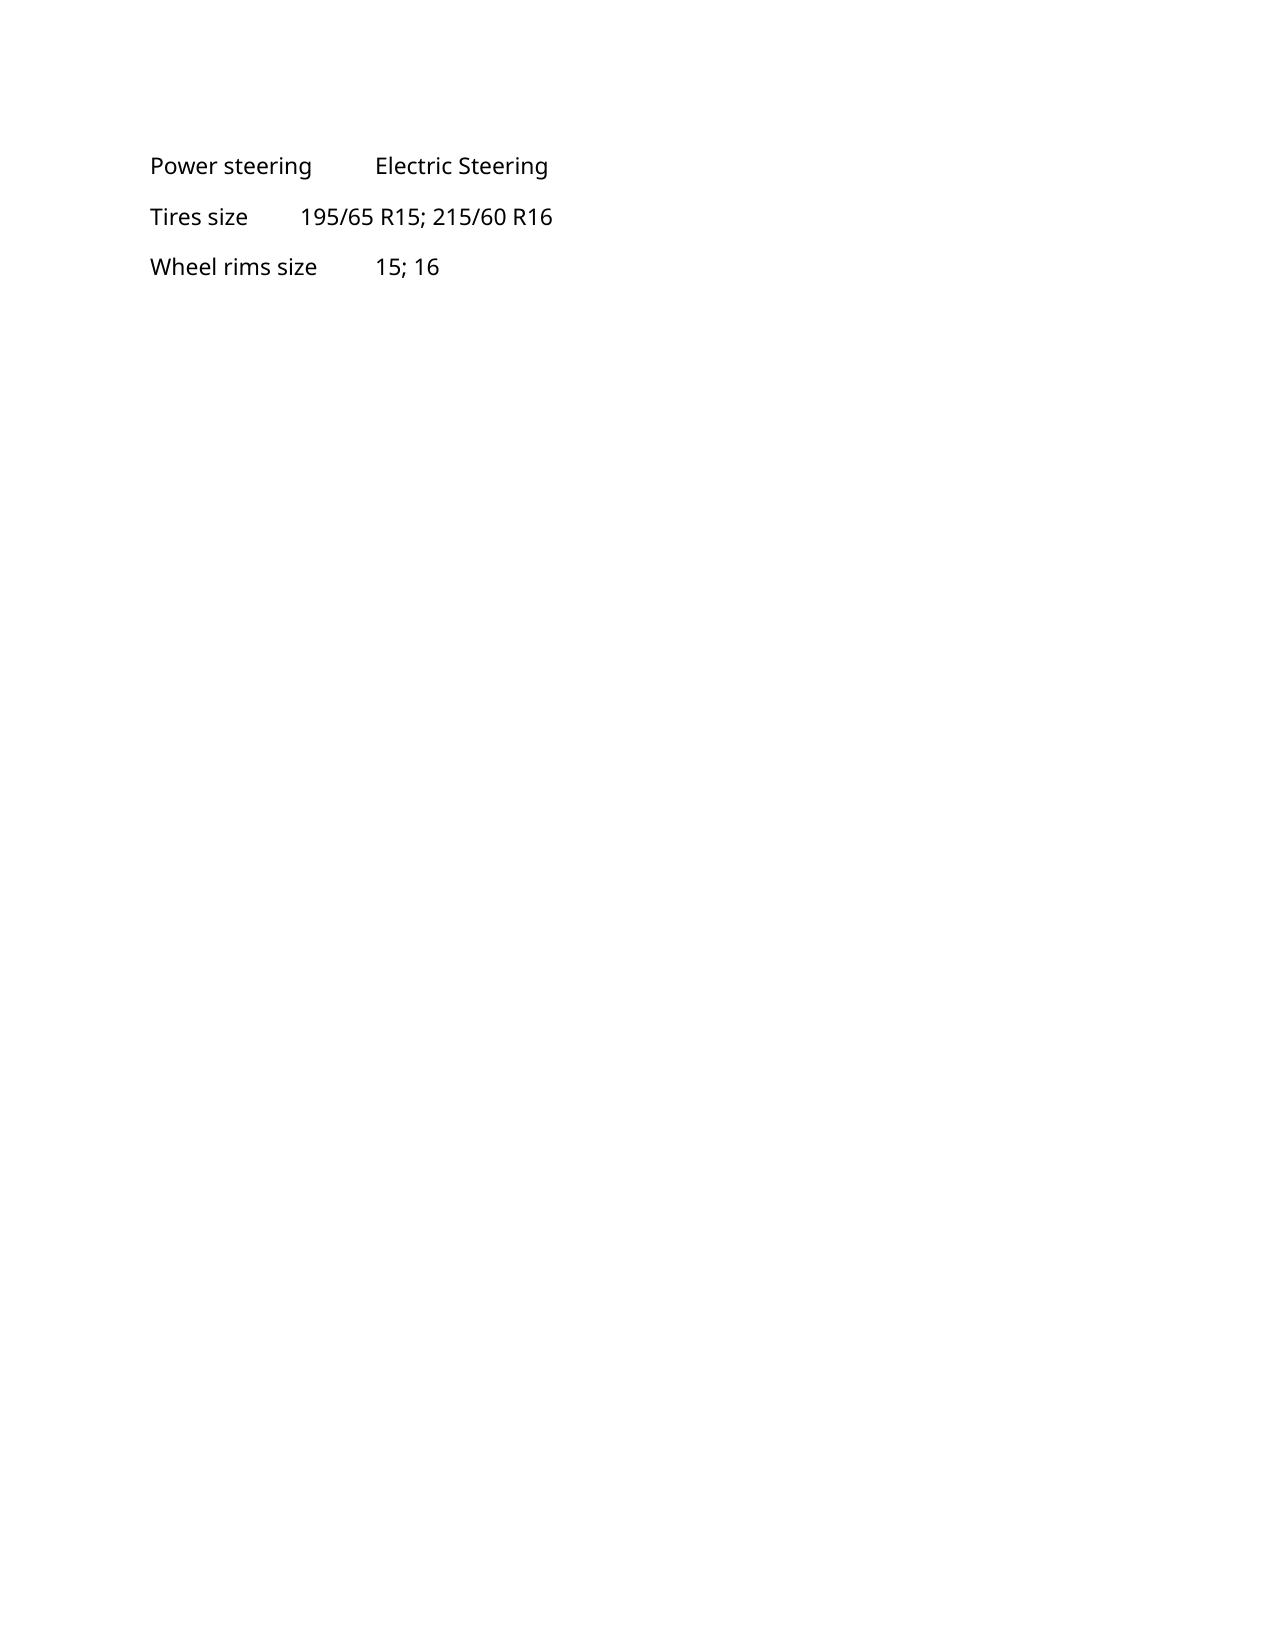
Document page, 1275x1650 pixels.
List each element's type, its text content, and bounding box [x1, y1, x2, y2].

text Power steering Electric Steering [150, 150, 1125, 181]
text Tires size 195/65 R15; 215/60 R16 [150, 200, 1125, 232]
text Wheel rims size 15; 16 [150, 251, 1125, 282]
